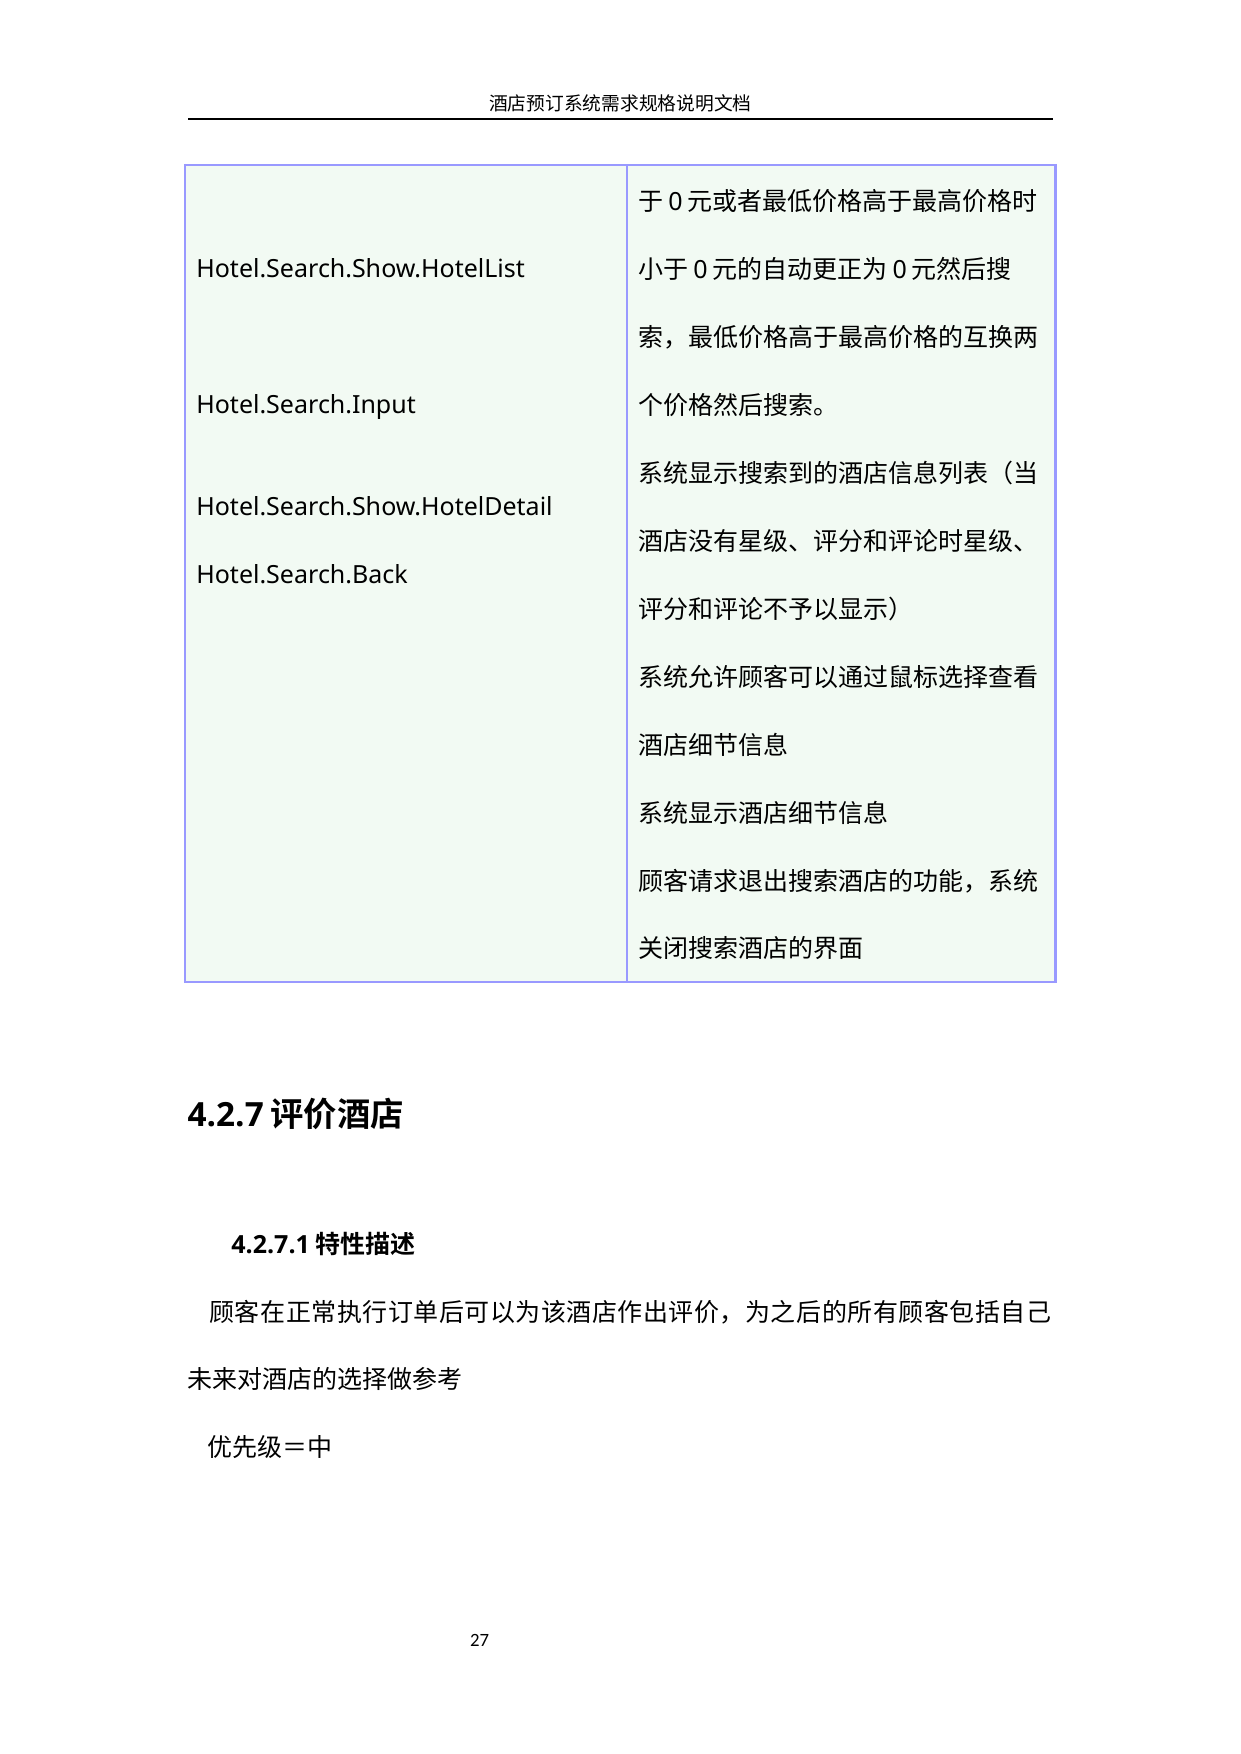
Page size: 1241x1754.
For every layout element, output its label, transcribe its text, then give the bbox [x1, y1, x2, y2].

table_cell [628, 166, 1054, 981]
text 4.2.7.1特性描述 [187, 1208, 1053, 1276]
text 优先级＝中 [187, 1412, 1053, 1480]
text 顾客在正常执行订单后可以为该酒店作出评价，为之后的所有顾客包括自己未来对酒店的选择做参考 [187, 1276, 1053, 1412]
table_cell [186, 166, 626, 981]
subtitle 4.2.7评价酒店 [187, 1078, 1053, 1146]
